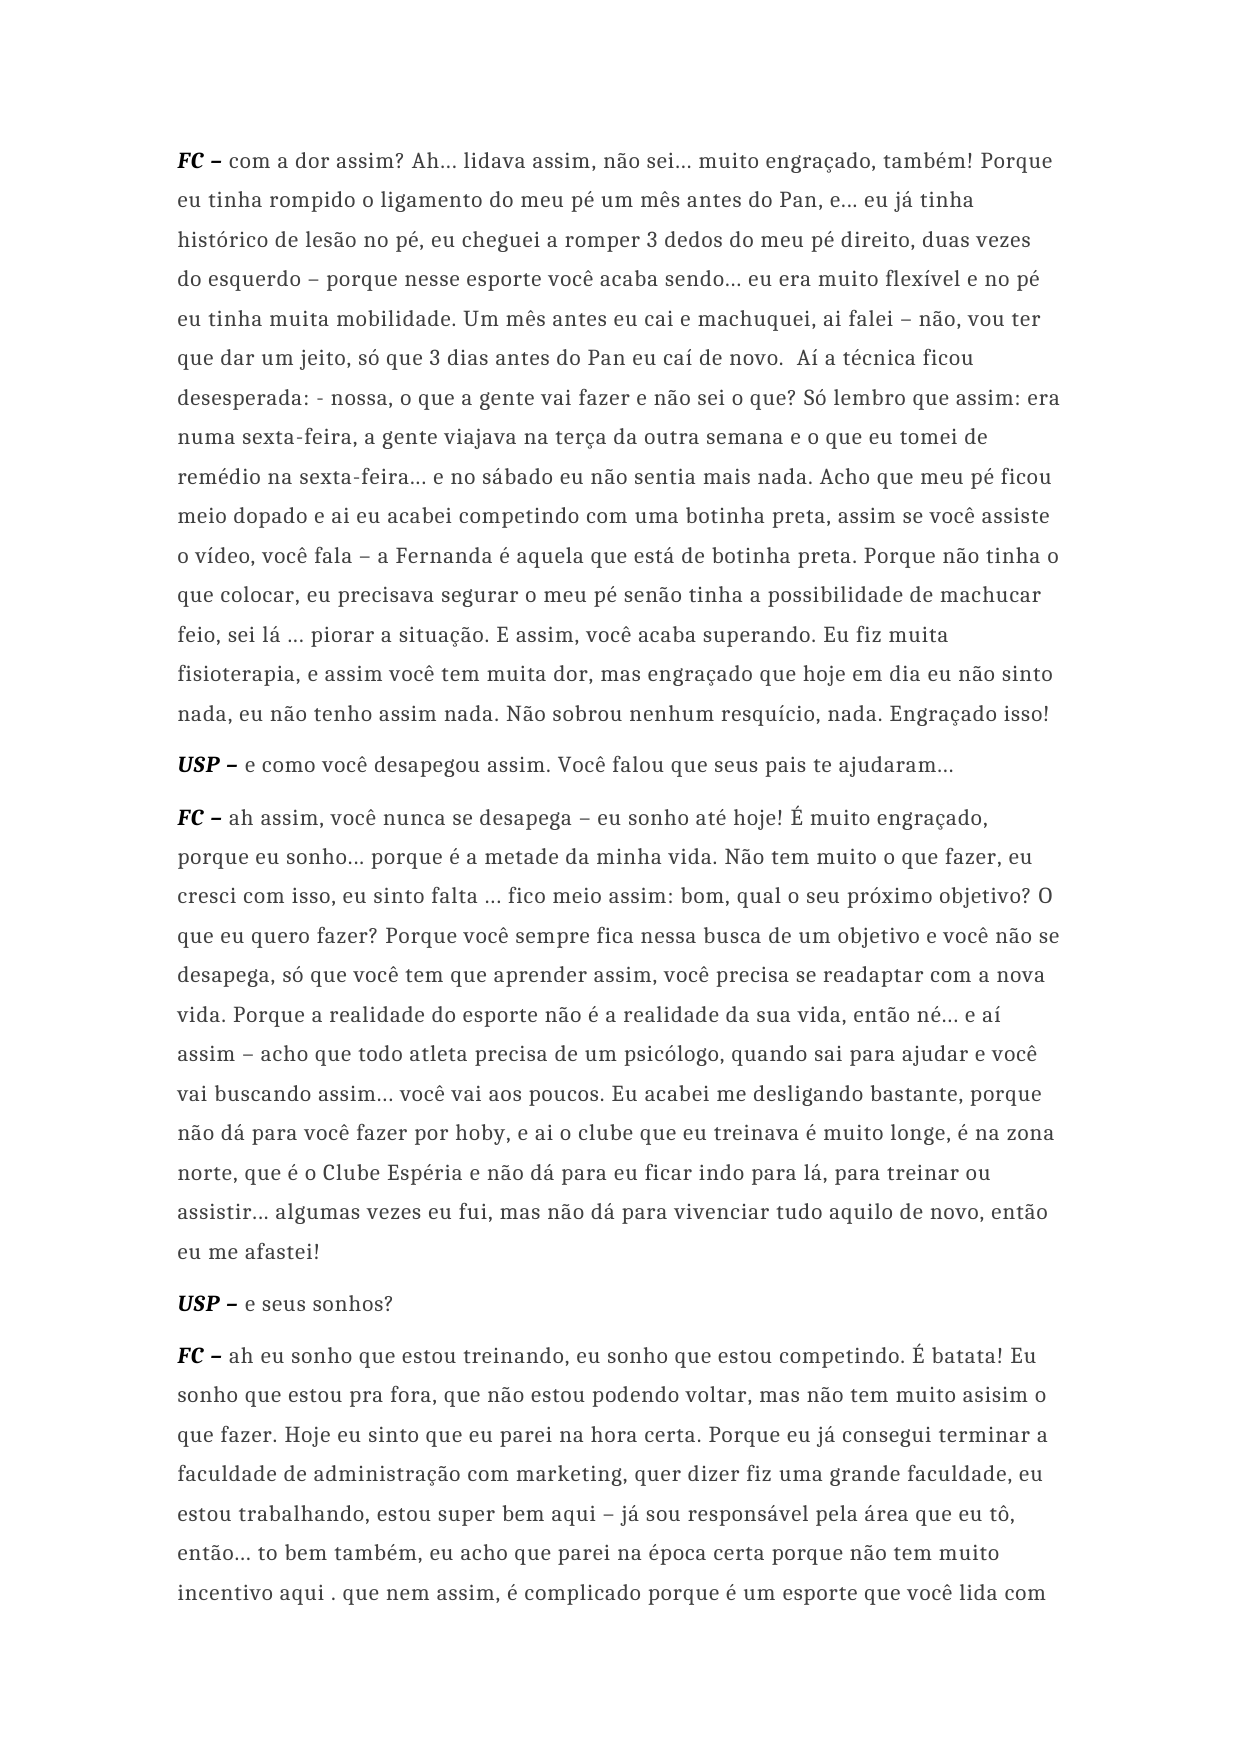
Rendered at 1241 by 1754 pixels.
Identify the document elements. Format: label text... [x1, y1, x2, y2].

text FC – com a dor assim? Ah... lidava assim, não sei... muito engraçado, também! Porque eu tinha rompido o ligamento do meu pé um mês antes do Pan, e... eu já tinha histórico de lesão no pé, eu cheguei a romper 3 dedos do meu pé direito, duas vezes do esquerdo – porque nesse esporte você acaba sendo... eu era muito flexível e no pé eu tinha muita mobilidade. Um mês antes eu cai e machuquei, ai falei – não, vou ter que dar um jeito, só que 3 dias antes do Pan eu caí de novo. Aí a técnica ficou desesperada: - nossa, o que a gente vai fazer e não sei o que? Só lembro que assim: era numa sexta-feira, a gente viajava na terça da outra semana e o que eu tomei de remédio na sexta-feira... e no sábado eu não sentia mais nada. Acho que meu pé ficou meio dopado e ai eu acabei competindo com uma botinha preta, assim se você assiste o vídeo, você fala – a Fernanda é aquela que está de botinha preta. Porque não tinha o que colocar, eu precisava segurar o meu pé senão tinha a possibilidade de machucar feio, sei lá ... piorar a situação. E assim, você acaba superando. Eu fiz muita fisioterapia, e assim você tem muita dor, mas engraçado que hoje em dia eu não sinto nada, eu não tenho assim nada. Não sobrou nenhum resquício, nada. Engraçado isso! [177, 148, 1063, 727]
text USP – e seus sonhos? [177, 1291, 1063, 1317]
text FC – ah assim, você nunca se desapega – eu sonho até hoje! É muito engraçado, porque eu sonho... porque é a metade da minha vida. Não tem muito o que fazer, eu cresci com isso, eu sinto falta ... fico meio assim: bom, qual o seu próximo objetivo? O que eu quero fazer? Porque você sempre fica nessa busca de um objetivo e você não se desapega, só que você tem que aprender assim, você precisa se readaptar com a nova vida. Porque a realidade do esporte não é a realidade da sua vida, então né... e aí assim – acho que todo atleta precisa de um psicólogo, quando sai para ajudar e você vai buscando assim... você vai aos poucos. Eu acabei me desligando bastante, porque não dá para você fazer por hoby, e ai o clube que eu treinava é muito longe, é na zona norte, que é o Clube Espéria e não dá para eu ficar indo para lá, para treinar ou assistir... algumas vezes eu fui, mas não dá para vivenciar tudo aquilo de novo, então eu me afastei! [177, 804, 1063, 1265]
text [177, 1342, 1063, 1606]
text USP – e como você desapegou assim. Você falou que seus pais te ajudaram... [177, 752, 1063, 779]
